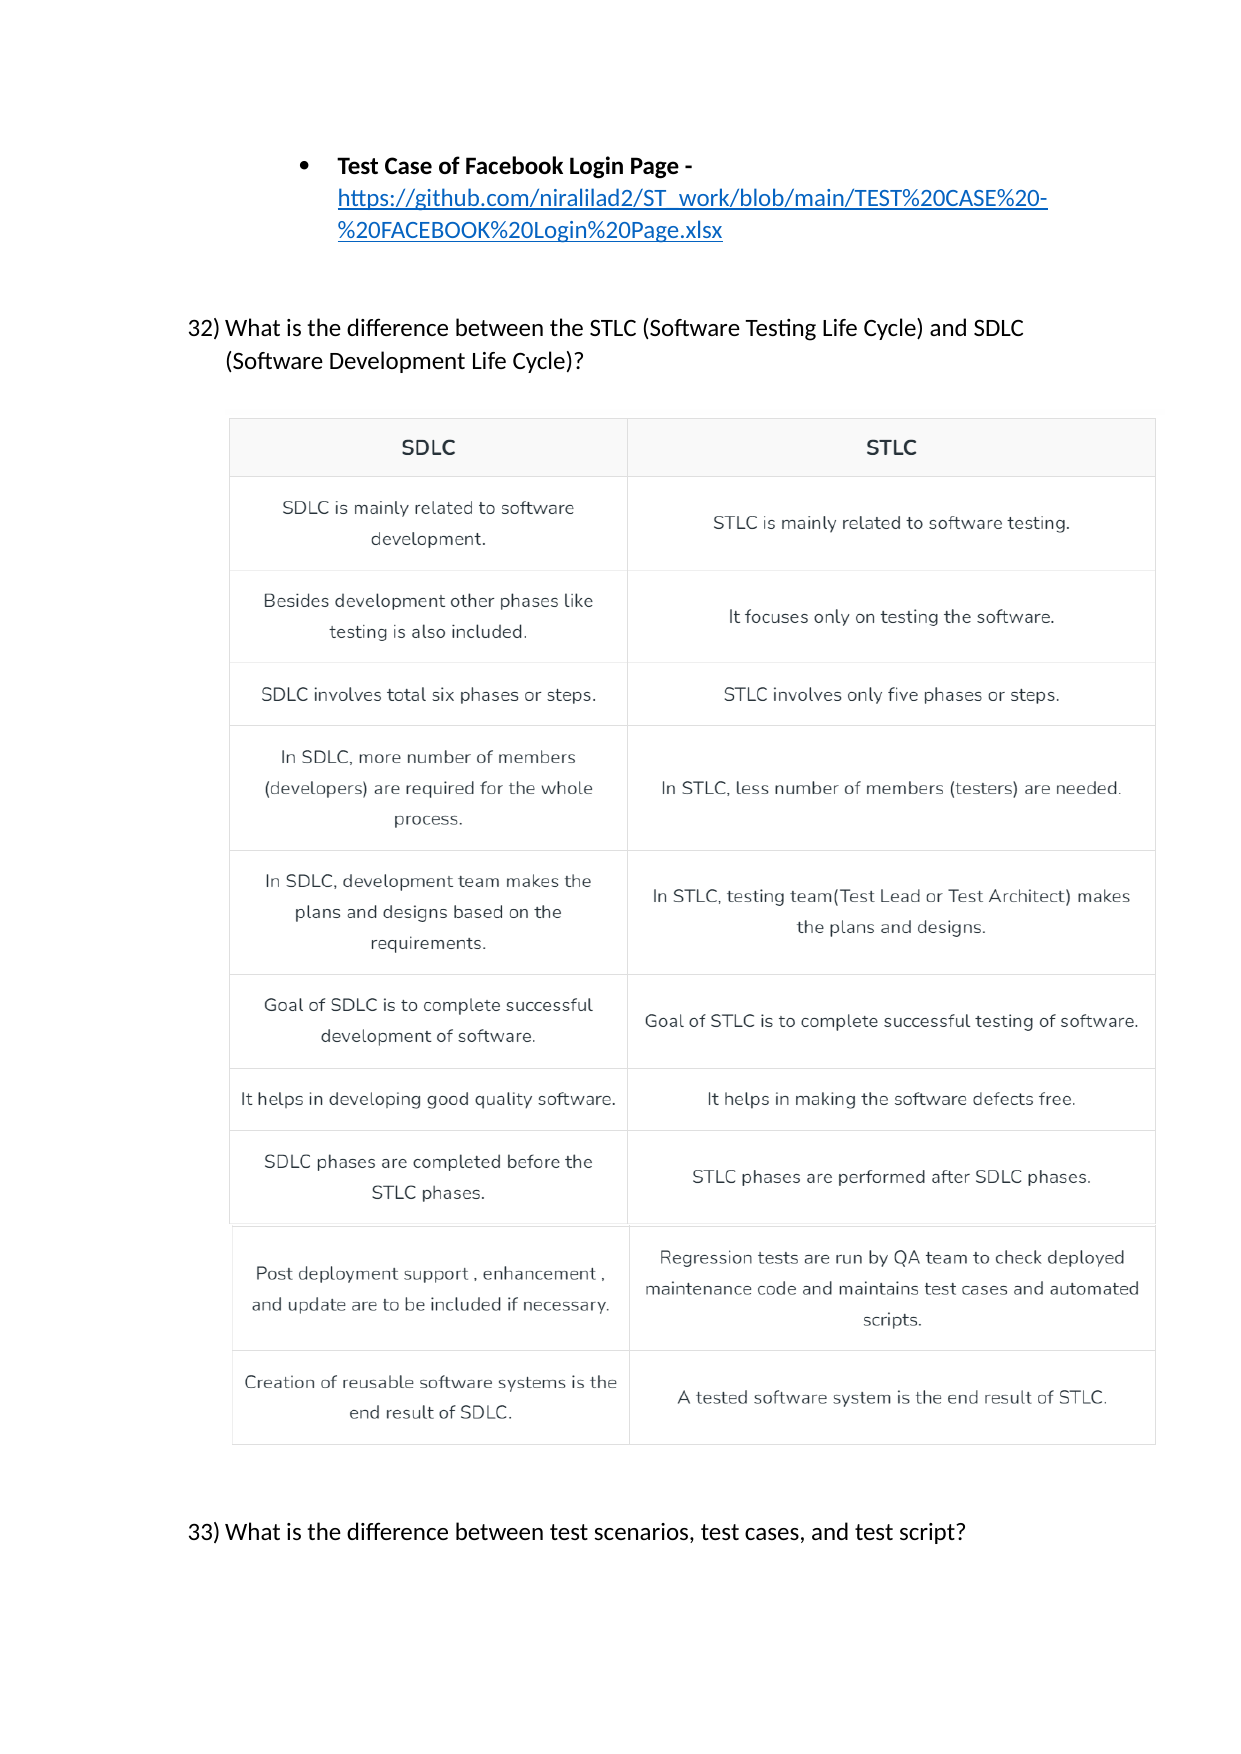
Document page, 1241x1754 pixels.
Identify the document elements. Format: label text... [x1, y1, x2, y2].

list (Software Development Life Cycle)? [225, 345, 1090, 375]
list What is the difference between test scenarios, test cases, and test script? [187, 1516, 1090, 1546]
picture [225, 1225, 1166, 1450]
list Test Case of Facebook Login Page - https://github.com/niralilad2/ST_work/blob/main/TEST%20CASE%20-%20FACEBOOK%20Login%20Page.xlsx [300, 150, 1090, 245]
list What is the difference between the STLC (Software Testing Life Cycle) and SDLC [187, 312, 1090, 343]
picture [225, 409, 1166, 1224]
